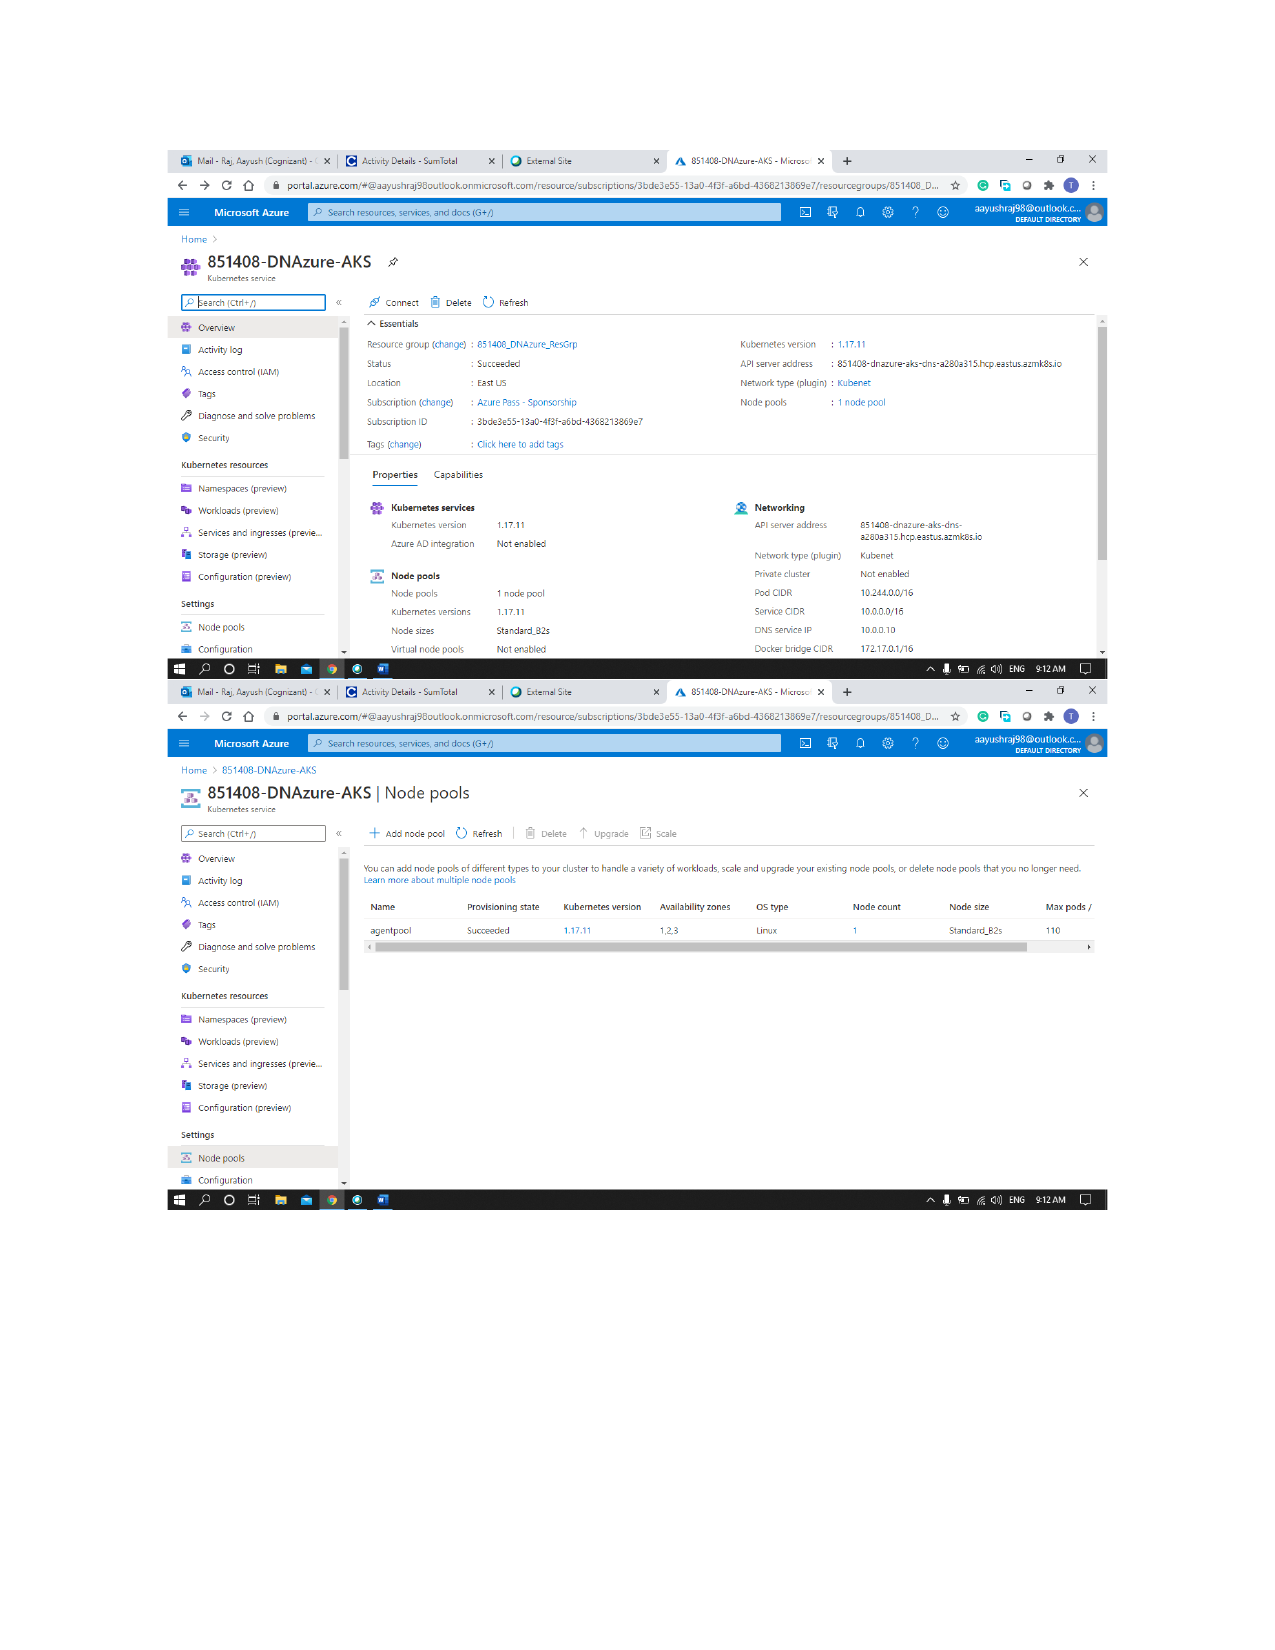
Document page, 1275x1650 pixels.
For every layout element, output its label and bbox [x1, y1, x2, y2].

picture [167, 680, 1108, 1210]
picture [167, 150, 1108, 679]
